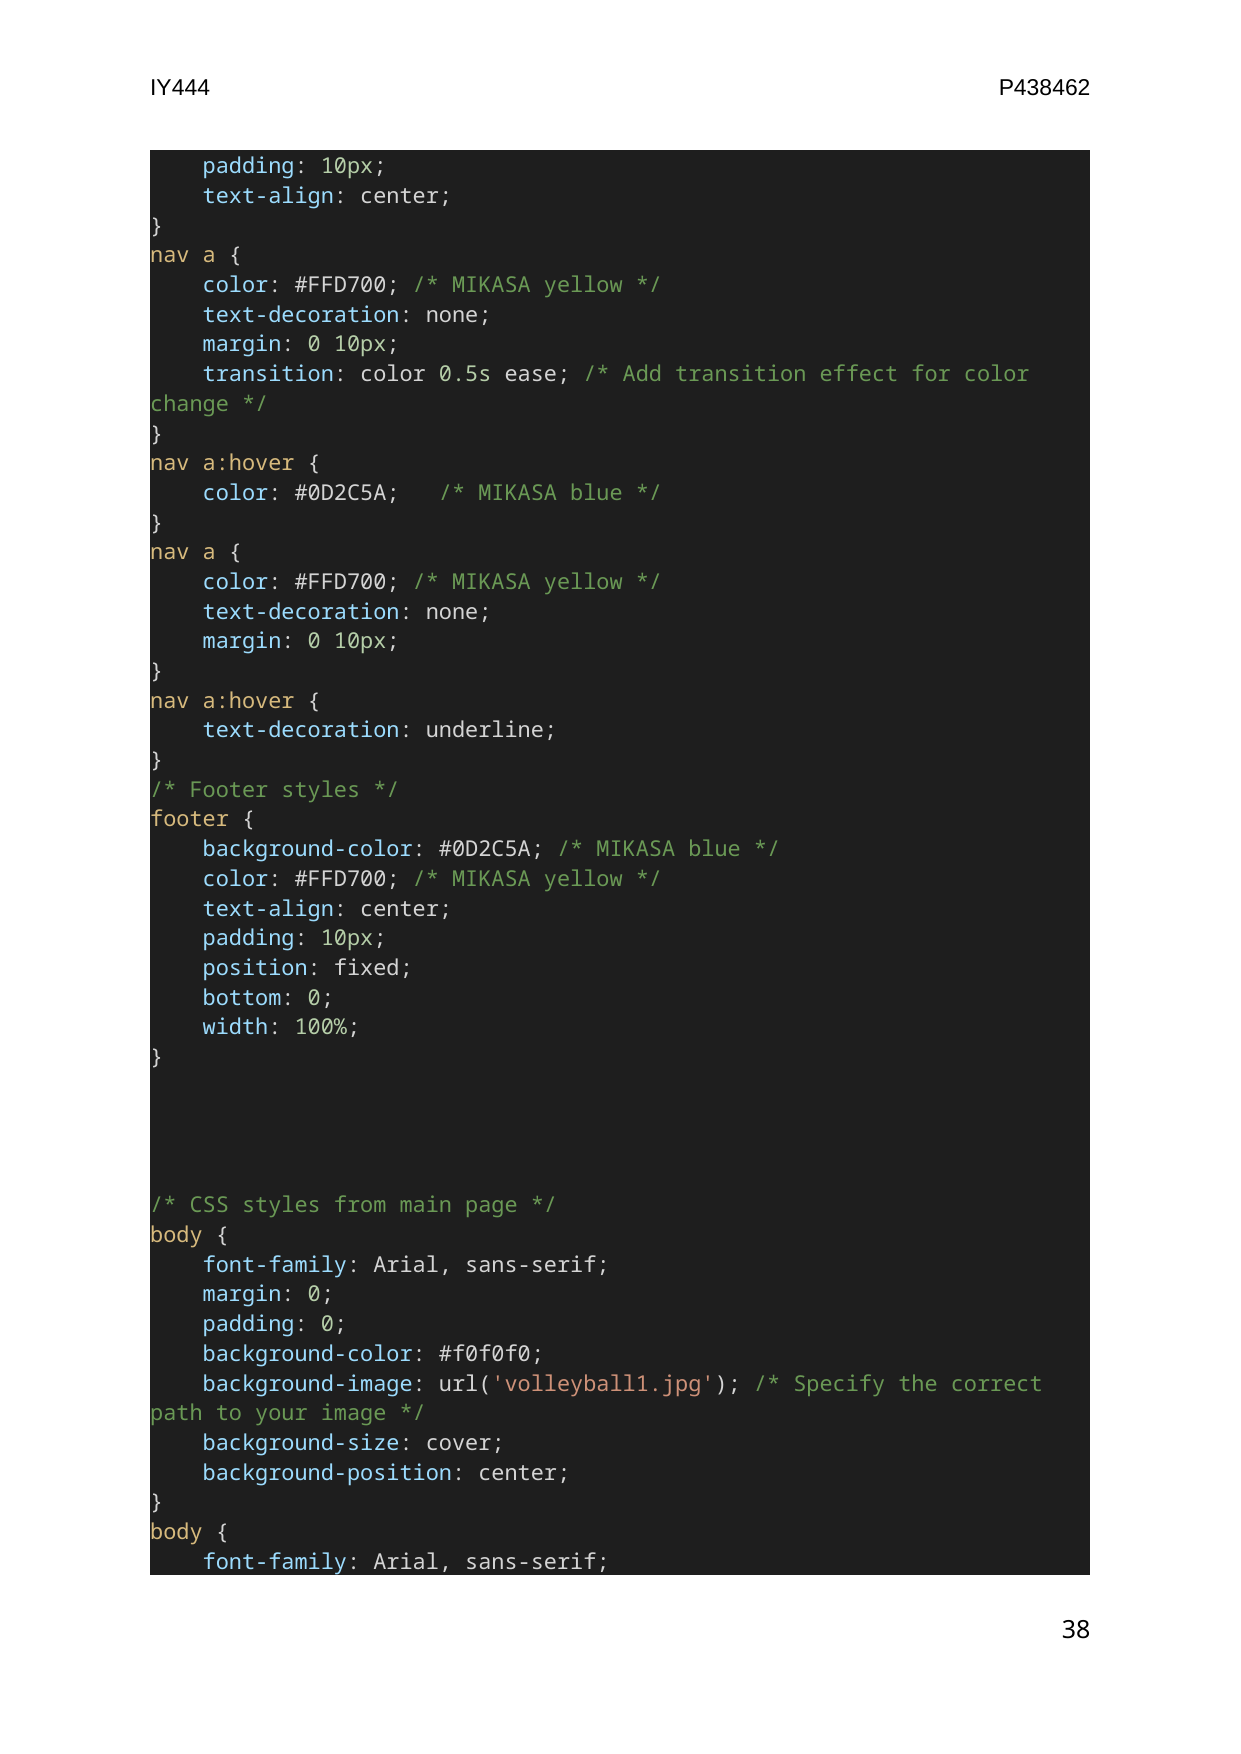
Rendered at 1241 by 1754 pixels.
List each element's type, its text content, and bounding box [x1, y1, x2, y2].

text position: fixed; [150, 952, 1090, 981]
text nav a { [150, 239, 1090, 269]
text text-decoration: underline; [150, 714, 1090, 744]
text color: #0D2C5A; /* MIKASA blue */ [150, 477, 1090, 506]
text margin: 0; [150, 1278, 1090, 1308]
text padding: 0; [150, 1308, 1090, 1337]
text padding: 10px; [150, 922, 1090, 952]
text text-align: center; [150, 180, 1090, 209]
text background-color: #f0f0f0; [150, 1337, 1090, 1367]
text color: #FFD700; /* MIKASA yellow */ [150, 566, 1090, 595]
text } [150, 655, 1090, 684]
text text-align: center; [150, 892, 1090, 922]
text text-decoration: none; [150, 298, 1090, 328]
text nav a:hover { [150, 684, 1090, 714]
text margin: 0 10px; [150, 625, 1090, 655]
text body { [150, 1219, 1090, 1248]
text nav a { [150, 536, 1090, 566]
text bottom: 0; [150, 981, 1090, 1011]
text background-size: cover; [150, 1427, 1090, 1456]
text } [150, 744, 1090, 773]
text font-family: Arial, sans-serif; [150, 1545, 1090, 1575]
text } [150, 417, 1090, 447]
text font-family: Arial, sans-serif; [150, 1248, 1090, 1278]
text } [150, 1486, 1090, 1516]
text color: #FFD700; /* MIKASA yellow */ [150, 862, 1090, 892]
text /* CSS styles from main page */ [150, 1189, 1090, 1219]
text margin: 0 10px; [150, 328, 1090, 358]
text transition: color 0.5s ease; /* Add transition effect for color change */ [150, 358, 1090, 417]
text background-color: #0D2C5A; /* MIKASA blue */ [150, 833, 1090, 862]
text background-position: center; [150, 1456, 1090, 1486]
text text-decoration: none; [150, 595, 1090, 625]
text } [150, 506, 1090, 536]
text padding: 10px; [150, 150, 1090, 180]
text } [150, 1041, 1090, 1070]
text width: 100%; [150, 1011, 1090, 1041]
text } [150, 209, 1090, 239]
text nav a:hover { [150, 447, 1090, 477]
text background-image: url('volleyball1.jpg'); /* Specify the correct path to your image */ [150, 1367, 1090, 1427]
text footer { [150, 803, 1090, 833]
text /* Footer styles */ [150, 773, 1090, 803]
text color: #FFD700; /* MIKASA yellow */ [150, 269, 1090, 298]
text body { [150, 1516, 1090, 1545]
